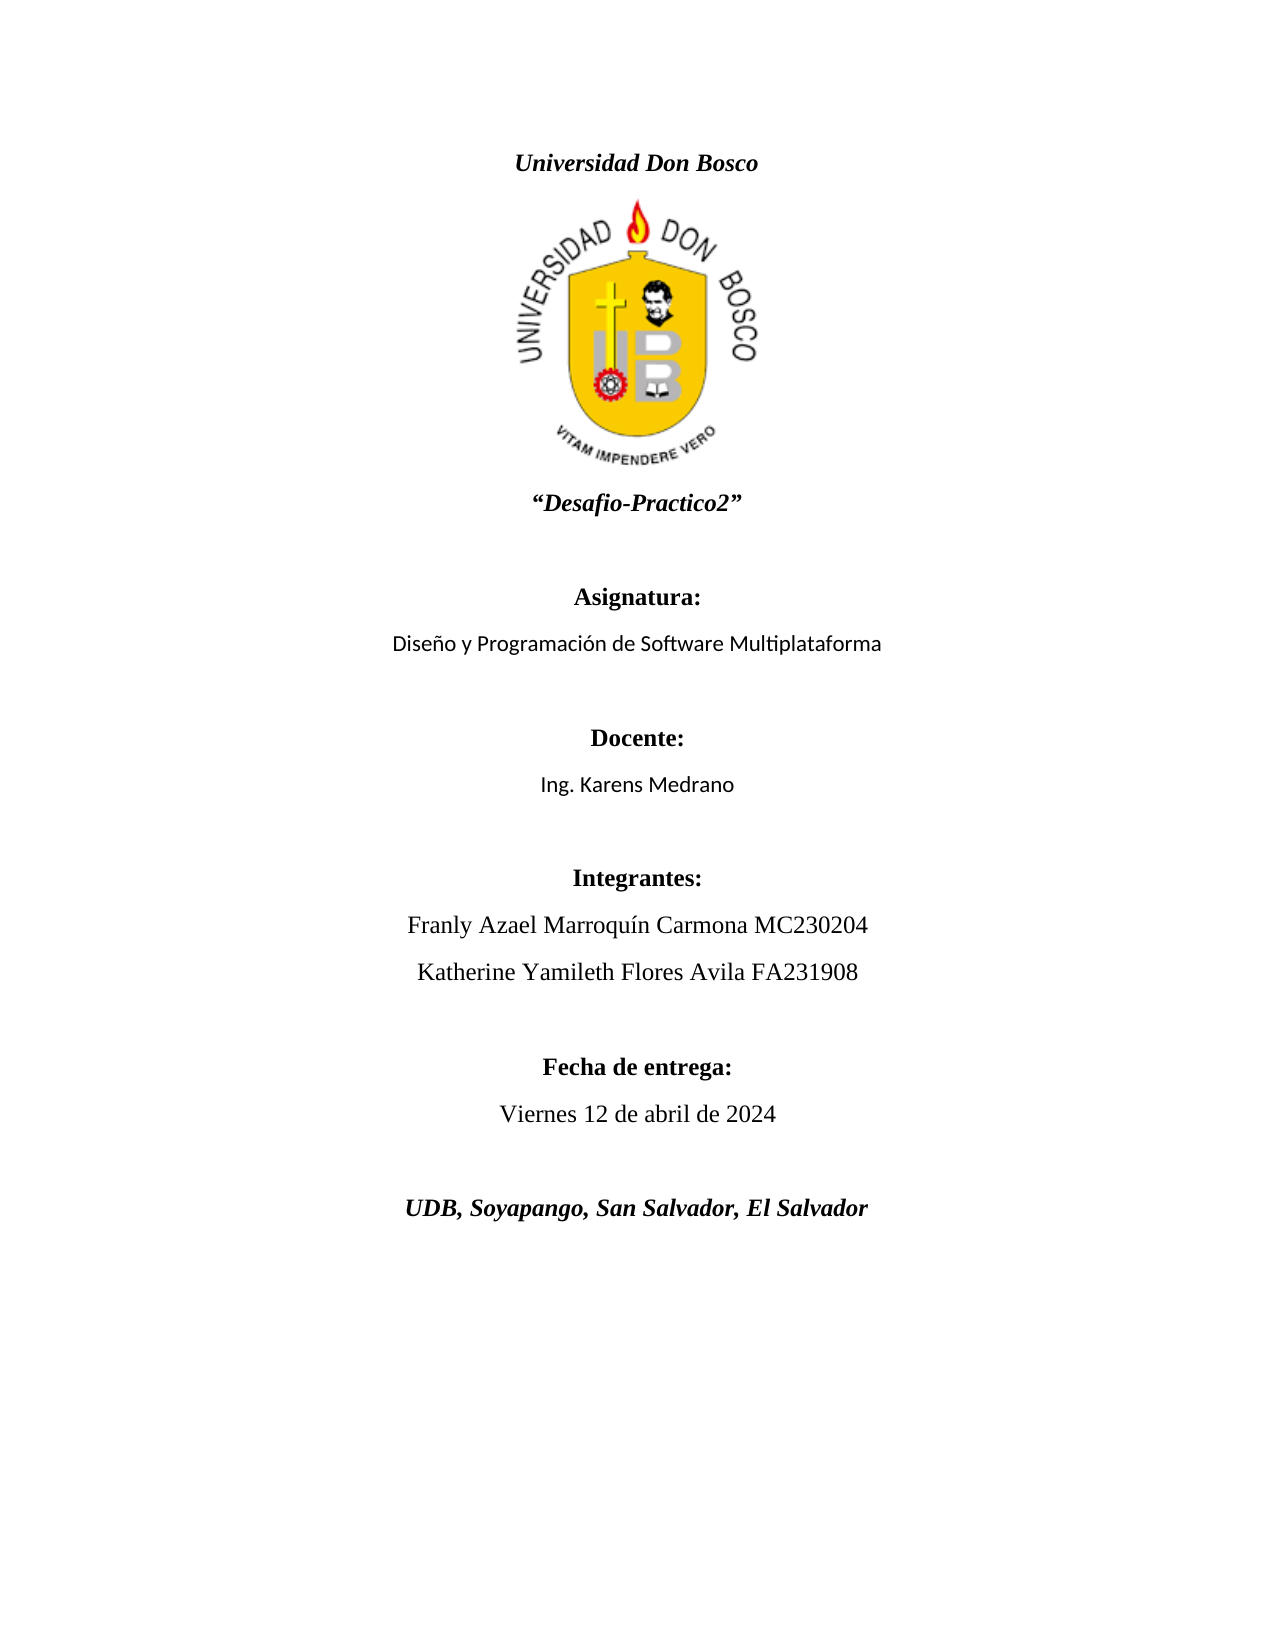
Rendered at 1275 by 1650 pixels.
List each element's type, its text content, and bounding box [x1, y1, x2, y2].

picture [510, 194, 766, 470]
text Katherine Yamileth Flores Avila FA231908 [177, 957, 1098, 986]
text Ing. Karens Medrano [177, 770, 1098, 798]
text Franly Azael Marroquín Carmona MC230204 [177, 910, 1098, 939]
text Fecha de entrega: [177, 1052, 1098, 1080]
text Universidad Don Bosco [177, 148, 1098, 176]
text Diseño y Programación de Software Multiplataforma [177, 629, 1098, 657]
text Viernes 12 de abril de 2024 [177, 1099, 1098, 1127]
text UDB, Soyapango, San Salvador, El Salvador [177, 1193, 1098, 1222]
text “Desafio-Practico2” [177, 488, 1098, 517]
text Integrantes: [177, 863, 1098, 892]
text Docente: [177, 723, 1098, 751]
text Asignatura: [177, 582, 1098, 611]
